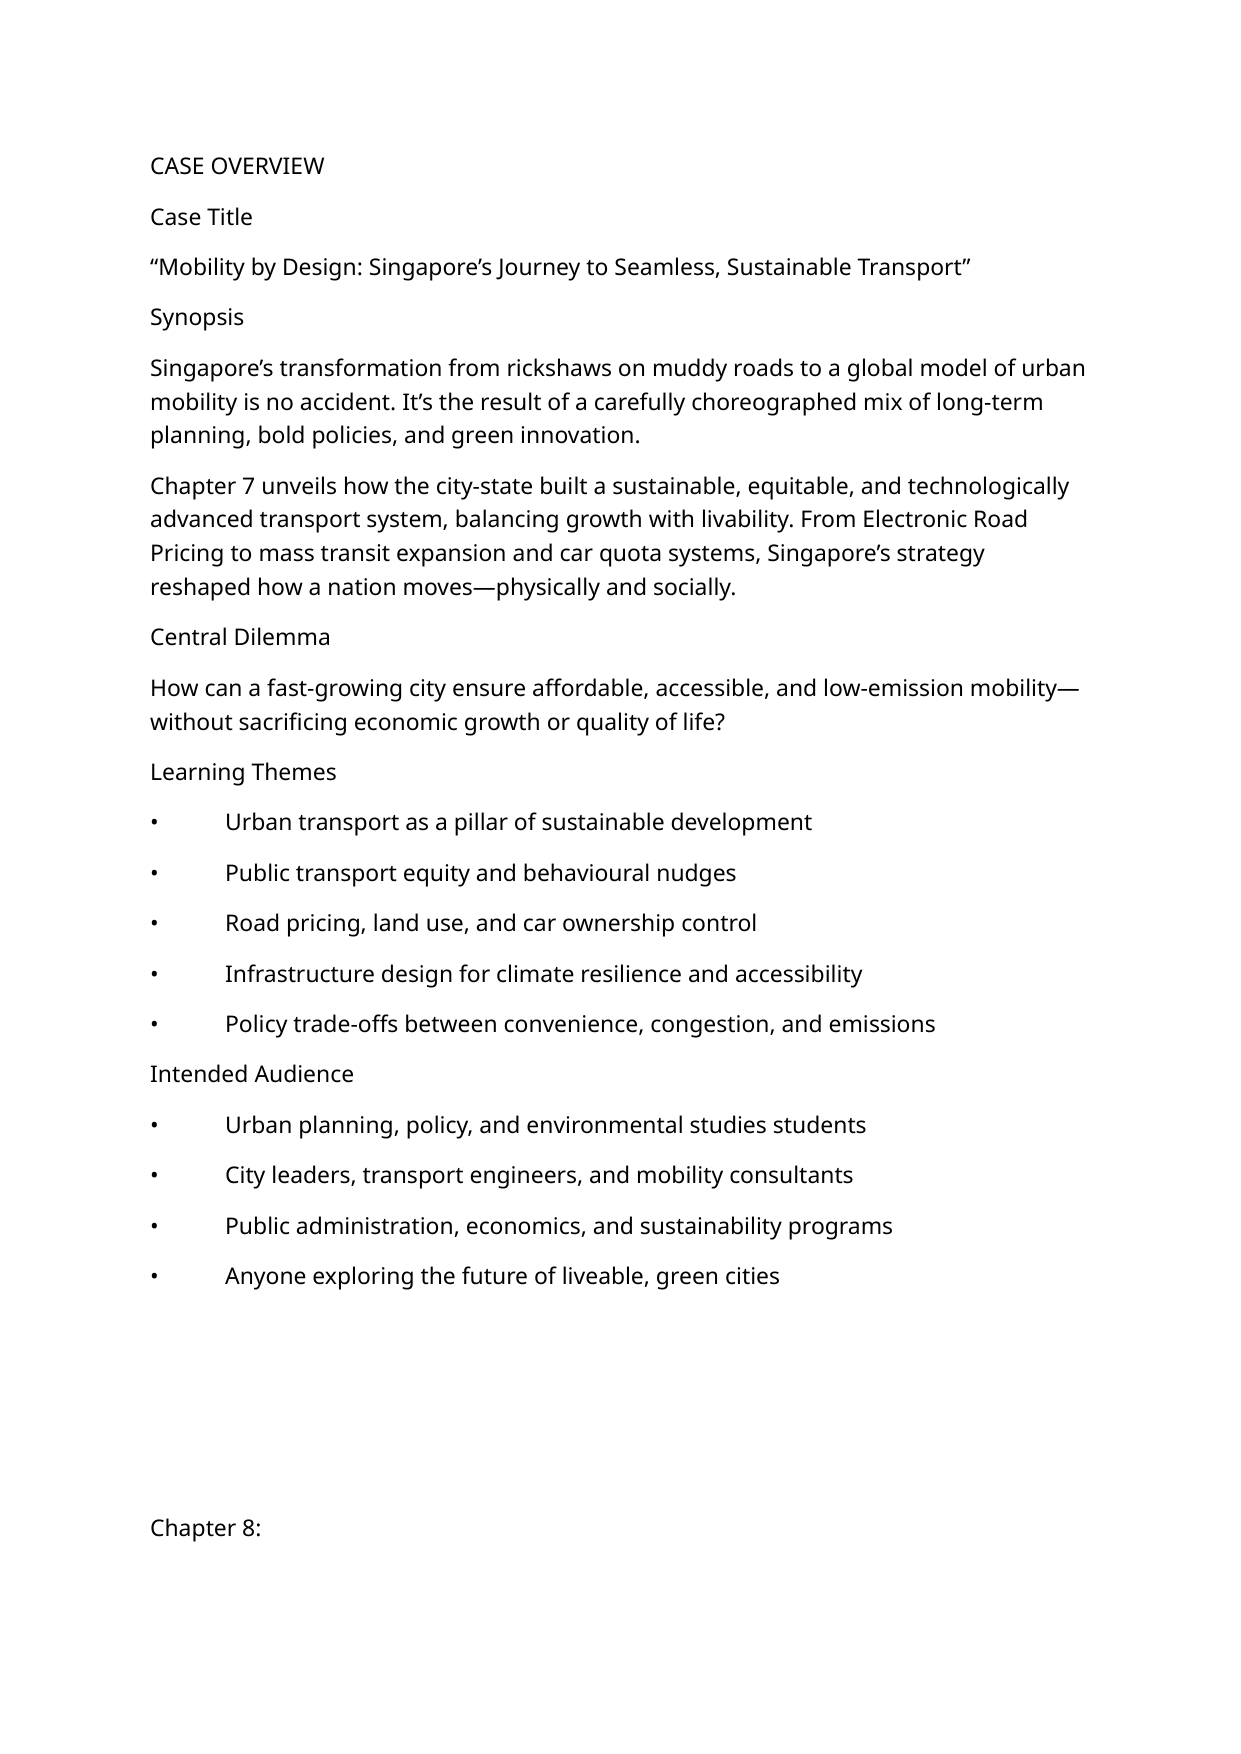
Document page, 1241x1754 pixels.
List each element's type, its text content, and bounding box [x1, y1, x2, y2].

text Learning Themes [150, 756, 1090, 787]
text • Urban planning, policy, and environmental studies students [150, 1109, 1090, 1140]
text Case Title [150, 200, 1090, 232]
text Singapore’s transformation from rickshaws on muddy roads to a global model of urban mobility is no accident. It’s the result of a carefully choreographed mix of long-term planning, bold policies, and green innovation. [150, 352, 1090, 450]
text • Public transport equity and behavioural nudges [150, 857, 1090, 888]
text Synopsis [150, 301, 1090, 332]
text • Anyone exploring the future of liveable, green cities [150, 1260, 1090, 1291]
text • Road pricing, land use, and car ownership control [150, 907, 1090, 938]
text • Public administration, economics, and sustainability programs [150, 1209, 1090, 1241]
text CASE OVERVIEW [150, 150, 1090, 181]
text • Infrastructure design for climate resilience and accessibility [150, 957, 1090, 989]
text • Policy trade-offs between convenience, congestion, and emissions [150, 1008, 1090, 1039]
text “Mobility by Design: Singapore’s Journey to Seamless, Sustainable Transport” [150, 251, 1090, 282]
text Intended Audience [150, 1058, 1090, 1089]
text • Urban transport as a pillar of sustainable development [150, 806, 1090, 837]
text Chapter 7 unveils how the city-state built a sustainable, equitable, and technologically advanced transport system, balancing growth with livability. From Electronic Road Pricing to mass transit expansion and car quota systems, Singapore’s strategy reshaped how a nation moves—physically and socially. [150, 469, 1090, 602]
text How can a fast-growing city ensure affordable, accessible, and low-emission mobility—without sacrificing economic growth or quality of life? [150, 672, 1090, 737]
text Chapter 8: [150, 1512, 1090, 1543]
text • City leaders, transport engineers, and mobility consultants [150, 1159, 1090, 1190]
text Central Dilemma [150, 621, 1090, 652]
